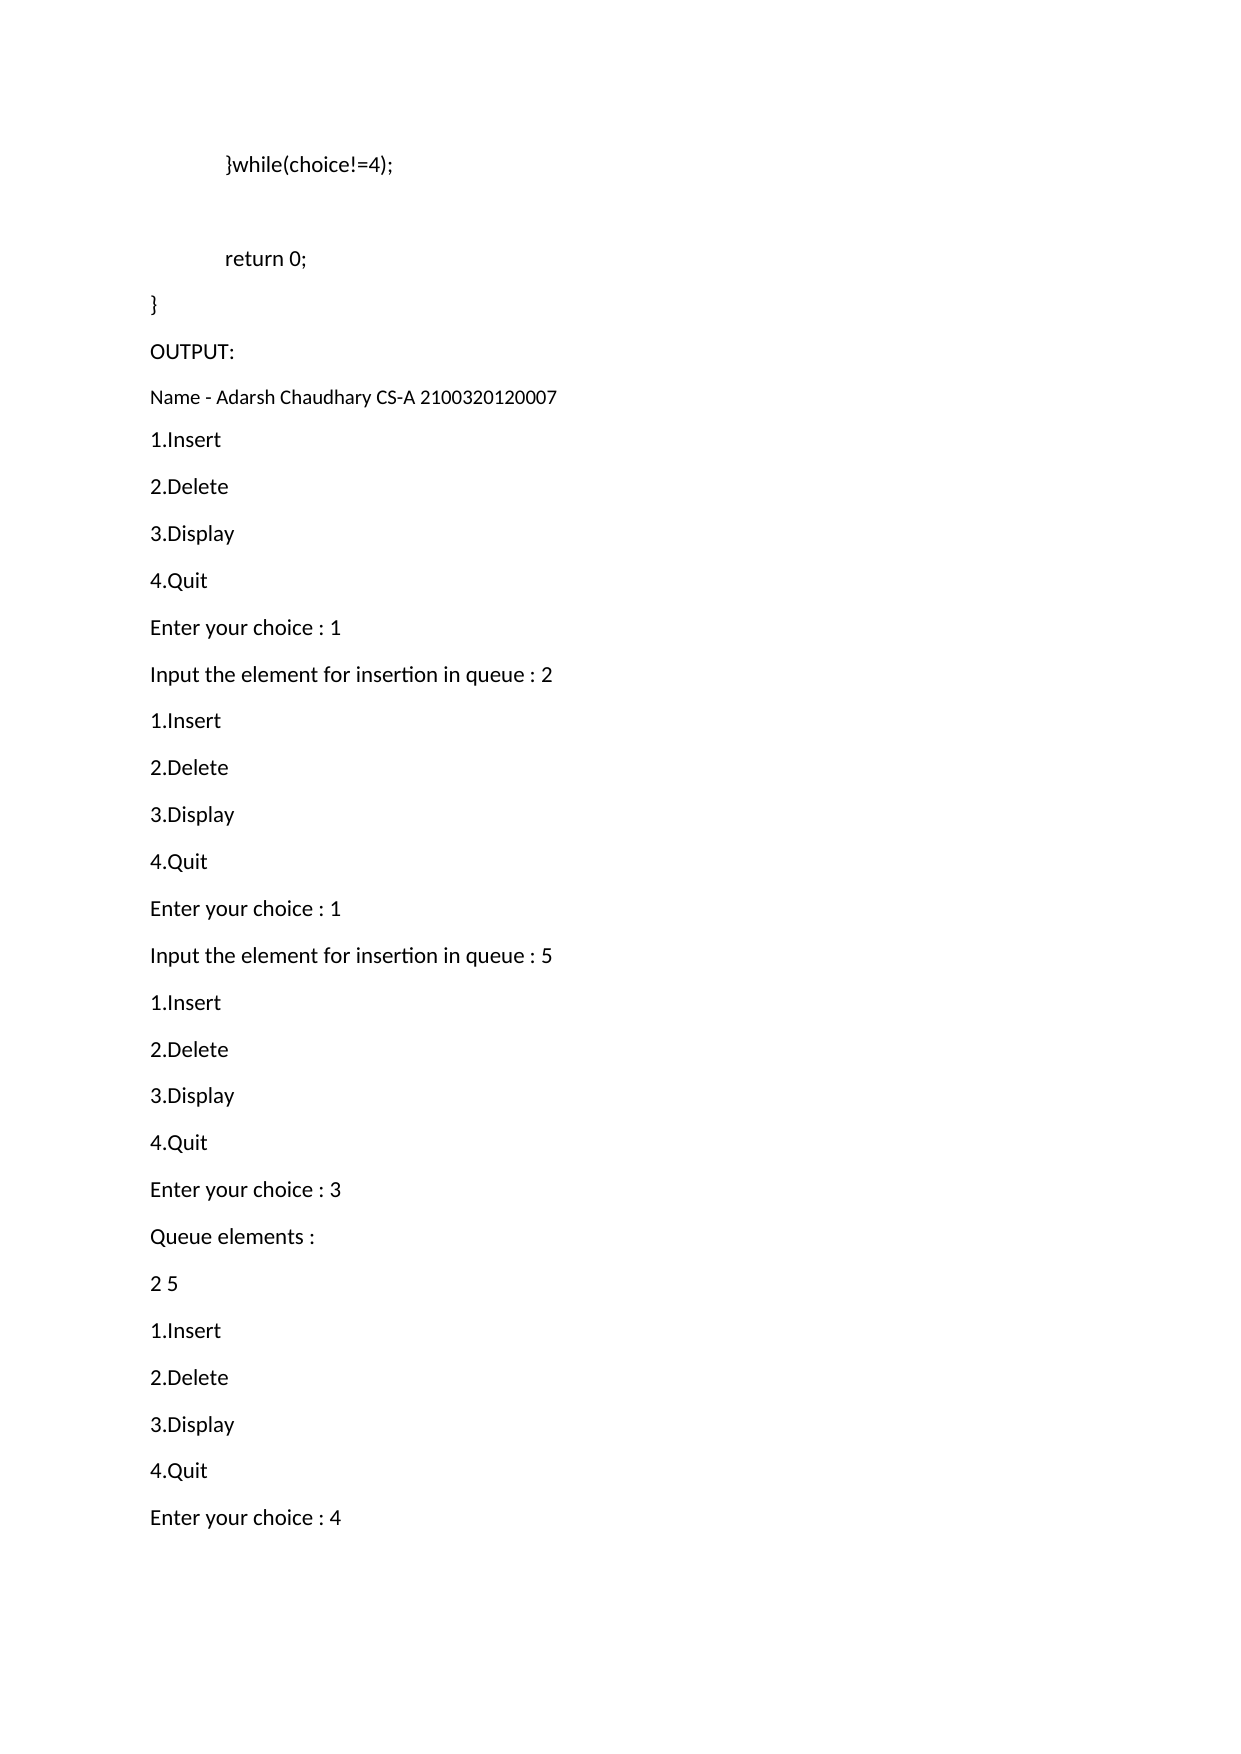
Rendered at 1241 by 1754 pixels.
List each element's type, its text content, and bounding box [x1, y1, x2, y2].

text 3.Display [150, 1082, 1090, 1110]
text 1.Insert [150, 707, 1090, 735]
text Input the element for insertion in queue : 5 [150, 941, 1090, 969]
text 2 5 [150, 1269, 1090, 1297]
text Input the element for insertion in queue : 2 [150, 660, 1090, 688]
text } [150, 291, 1090, 319]
text 1.Insert [150, 425, 1090, 453]
text 1.Insert [150, 1316, 1090, 1344]
text 2.Delete [150, 1363, 1090, 1391]
text Enter your choice : 1 [150, 894, 1090, 922]
text 2.Delete [150, 753, 1090, 782]
text Enter your choice : 4 [150, 1503, 1090, 1532]
text Name - Adarsh Chaudhary CS-A 2100320120007 [150, 384, 1090, 410]
text 3.Display [150, 800, 1090, 828]
text return 0; [150, 244, 1090, 272]
text Queue elements : [150, 1222, 1090, 1250]
text 3.Display [150, 1410, 1090, 1438]
text 2.Delete [150, 1035, 1090, 1063]
text Enter your choice : 1 [150, 613, 1090, 641]
text 4.Quit [150, 1457, 1090, 1485]
text 4.Quit [150, 566, 1090, 594]
text 3.Display [150, 519, 1090, 547]
text 2.Delete [150, 472, 1090, 500]
text 4.Quit [150, 847, 1090, 875]
text OUTPUT: [150, 337, 1090, 366]
text 1.Insert [150, 988, 1090, 1016]
text Enter your choice : 3 [150, 1175, 1090, 1203]
text }while(choice!=4); [150, 150, 1090, 178]
text 4.Quit [150, 1128, 1090, 1157]
